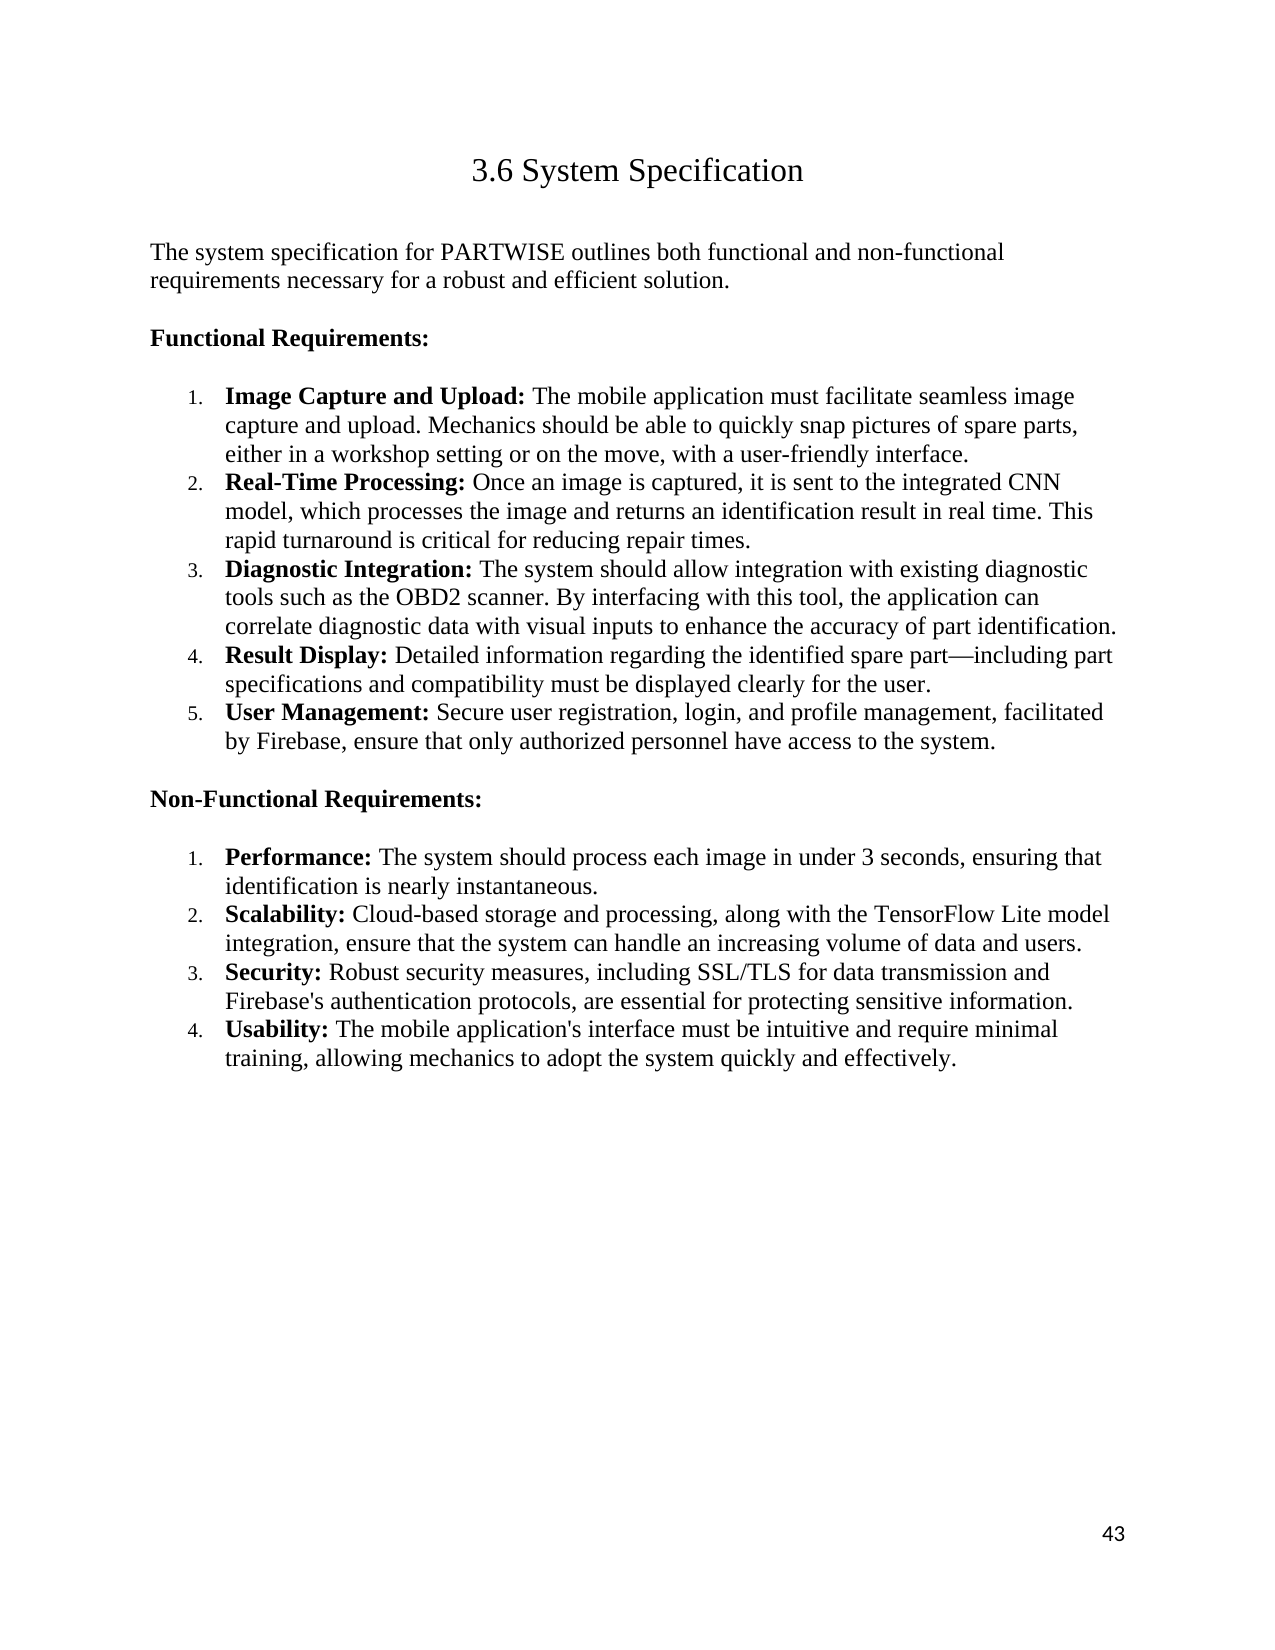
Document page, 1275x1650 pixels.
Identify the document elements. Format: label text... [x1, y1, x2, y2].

subtitle 3.6 System Specification [150, 150, 1125, 188]
list User Management: Secure user registration, login, and profile management, facilitated by Firebase, ensure that only authorized personnel have access to the system. [187, 697, 1125, 755]
text The system specification for PARTWISE outlines both functional and non-functional requirements necessary for a robust and efficient solution. [150, 237, 1125, 294]
list Security: Robust security measures, including SSL/TLS for data transmission and Firebase's authentication protocols, are essential for protecting sensitive information. [187, 957, 1125, 1014]
list Scalability: Cloud-based storage and processing, along with the TensorFlow Lite model integration, ensure that the system can handle an increasing volume of data and users. [187, 899, 1125, 957]
list Result Display: Detailed information regarding the identified spare part—including part specifications and compatibility must be displayed clearly for the user. [187, 640, 1125, 697]
list Real-Time Processing: Once an image is captured, it is sent to the integrated CNN model, which processes the image and returns an identification result in real time. This rapid turnaround is critical for reducing repair times. [187, 467, 1125, 554]
list Image Capture and Upload: The mobile application must facilitate seamless image capture and upload. Mechanics should be able to quickly snap pictures of spare parts, either in a workshop setting or on the move, with a user-friendly interface. [187, 381, 1125, 467]
list Performance: The system should process each image in under 3 seconds, ensuring that identification is nearly instantaneous. [187, 842, 1125, 899]
text Functional Requirements: [150, 323, 1125, 352]
list Diagnostic Integration: The system should allow integration with existing diagnostic tools such as the OBD2 scanner. By interfacing with this tool, the application can correlate diagnostic data with visual inputs to enhance the accuracy of part identification. [187, 554, 1125, 640]
text Non-Functional Requirements: [150, 784, 1125, 813]
list Usability: The mobile application's interface must be intuitive and require minimal training, allowing mechanics to adopt the system quickly and effectively. [187, 1014, 1125, 1072]
